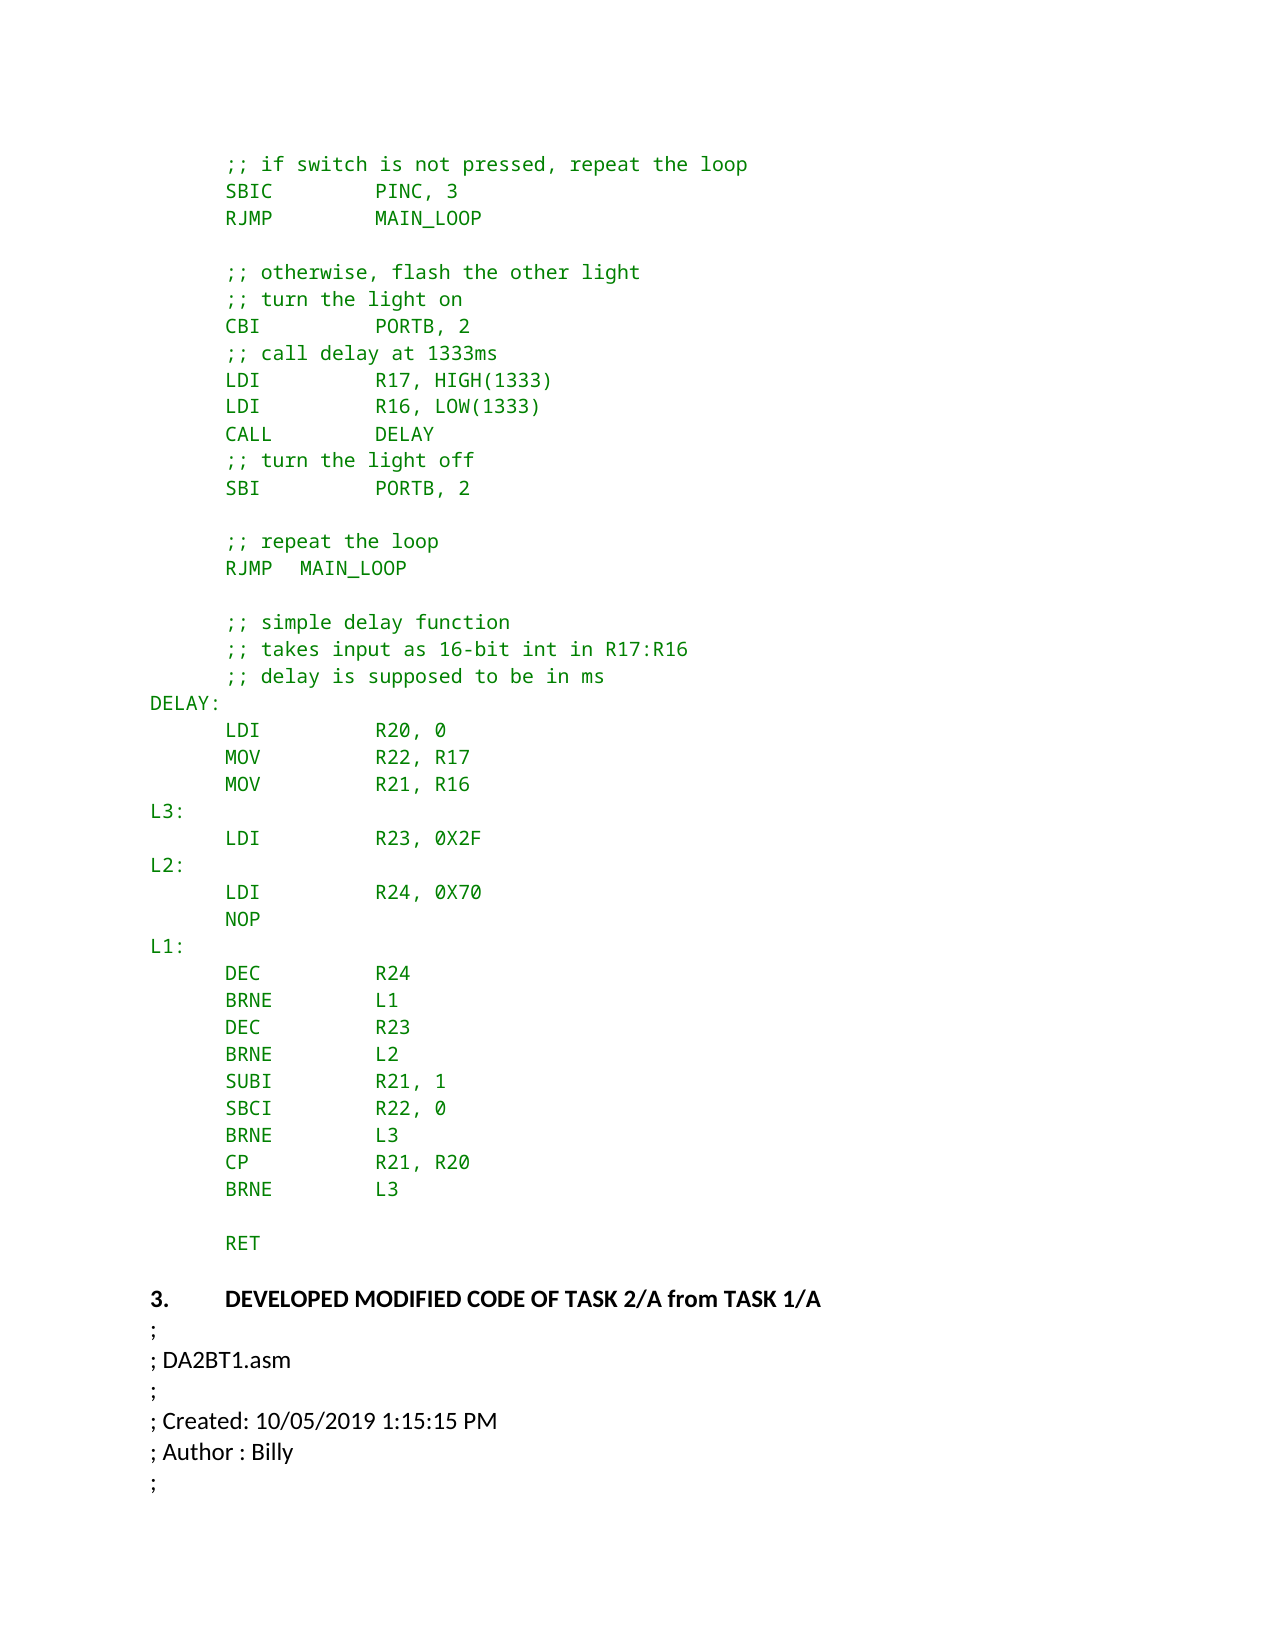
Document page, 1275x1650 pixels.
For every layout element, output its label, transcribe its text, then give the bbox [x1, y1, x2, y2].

text ; [150, 1375, 1125, 1405]
text ;; otherwise, flash the other light [150, 258, 1125, 285]
text ;; turn the light off [150, 447, 1125, 474]
text L2: [150, 851, 1125, 878]
text L1: [150, 932, 1125, 959]
text ;; if switch is not pressed, repeat the loop [150, 150, 1125, 177]
text CP R21, R20 [150, 1148, 1125, 1175]
text LDI R24, 0X70 [150, 878, 1125, 905]
text ; [150, 1466, 1125, 1497]
text SUBI R21, 1 [150, 1067, 1125, 1094]
text DELAY: [150, 689, 1125, 717]
text SBIC PINC, 3 [150, 177, 1125, 204]
text ; Author : Billy [150, 1436, 1125, 1466]
text CBI PORTB, 2 [150, 312, 1125, 339]
text LDI R17, HIGH(1333) [150, 366, 1125, 393]
text ; [150, 1314, 1125, 1344]
text ;; turn the light on [150, 285, 1125, 312]
text SBI PORTB, 2 [150, 474, 1125, 501]
text LDI R20, 0 [150, 717, 1125, 743]
text ;; call delay at 1333ms [150, 339, 1125, 366]
list DEVELOPED MODIFIED CODE OF TASK 2/A from TASK 1/A [150, 1283, 1125, 1314]
text MOV R22, R17 [150, 743, 1125, 771]
text BRNE L3 [150, 1121, 1125, 1148]
text MOV R21, R16 [150, 771, 1125, 797]
text NOP [150, 905, 1125, 932]
text BRNE L1 [150, 986, 1125, 1013]
text ; DA2BT1.asm [150, 1344, 1125, 1375]
text SBCI R22, 0 [150, 1094, 1125, 1121]
text ; Created: 10/05/2019 1:15:15 PM [150, 1405, 1125, 1436]
text L3: [150, 797, 1125, 824]
text BRNE L3 [150, 1175, 1125, 1202]
text BRNE L2 [150, 1040, 1125, 1067]
text DEC R24 [150, 959, 1125, 986]
text ;; simple delay function [150, 609, 1125, 636]
text RJMP MAIN_LOOP [150, 204, 1125, 231]
text ;; delay is supposed to be in ms [150, 663, 1125, 689]
text LDI R23, 0X2F [150, 824, 1125, 851]
text DEC R23 [150, 1013, 1125, 1040]
text RET [150, 1229, 1125, 1256]
text LDI R16, LOW(1333) [150, 393, 1125, 420]
text RJMP MAIN_LOOP [150, 555, 1125, 582]
text CALL DELAY [150, 420, 1125, 447]
text ;; takes input as 16-bit int in R17:R16 [150, 636, 1125, 663]
text ;; repeat the loop [150, 528, 1125, 555]
